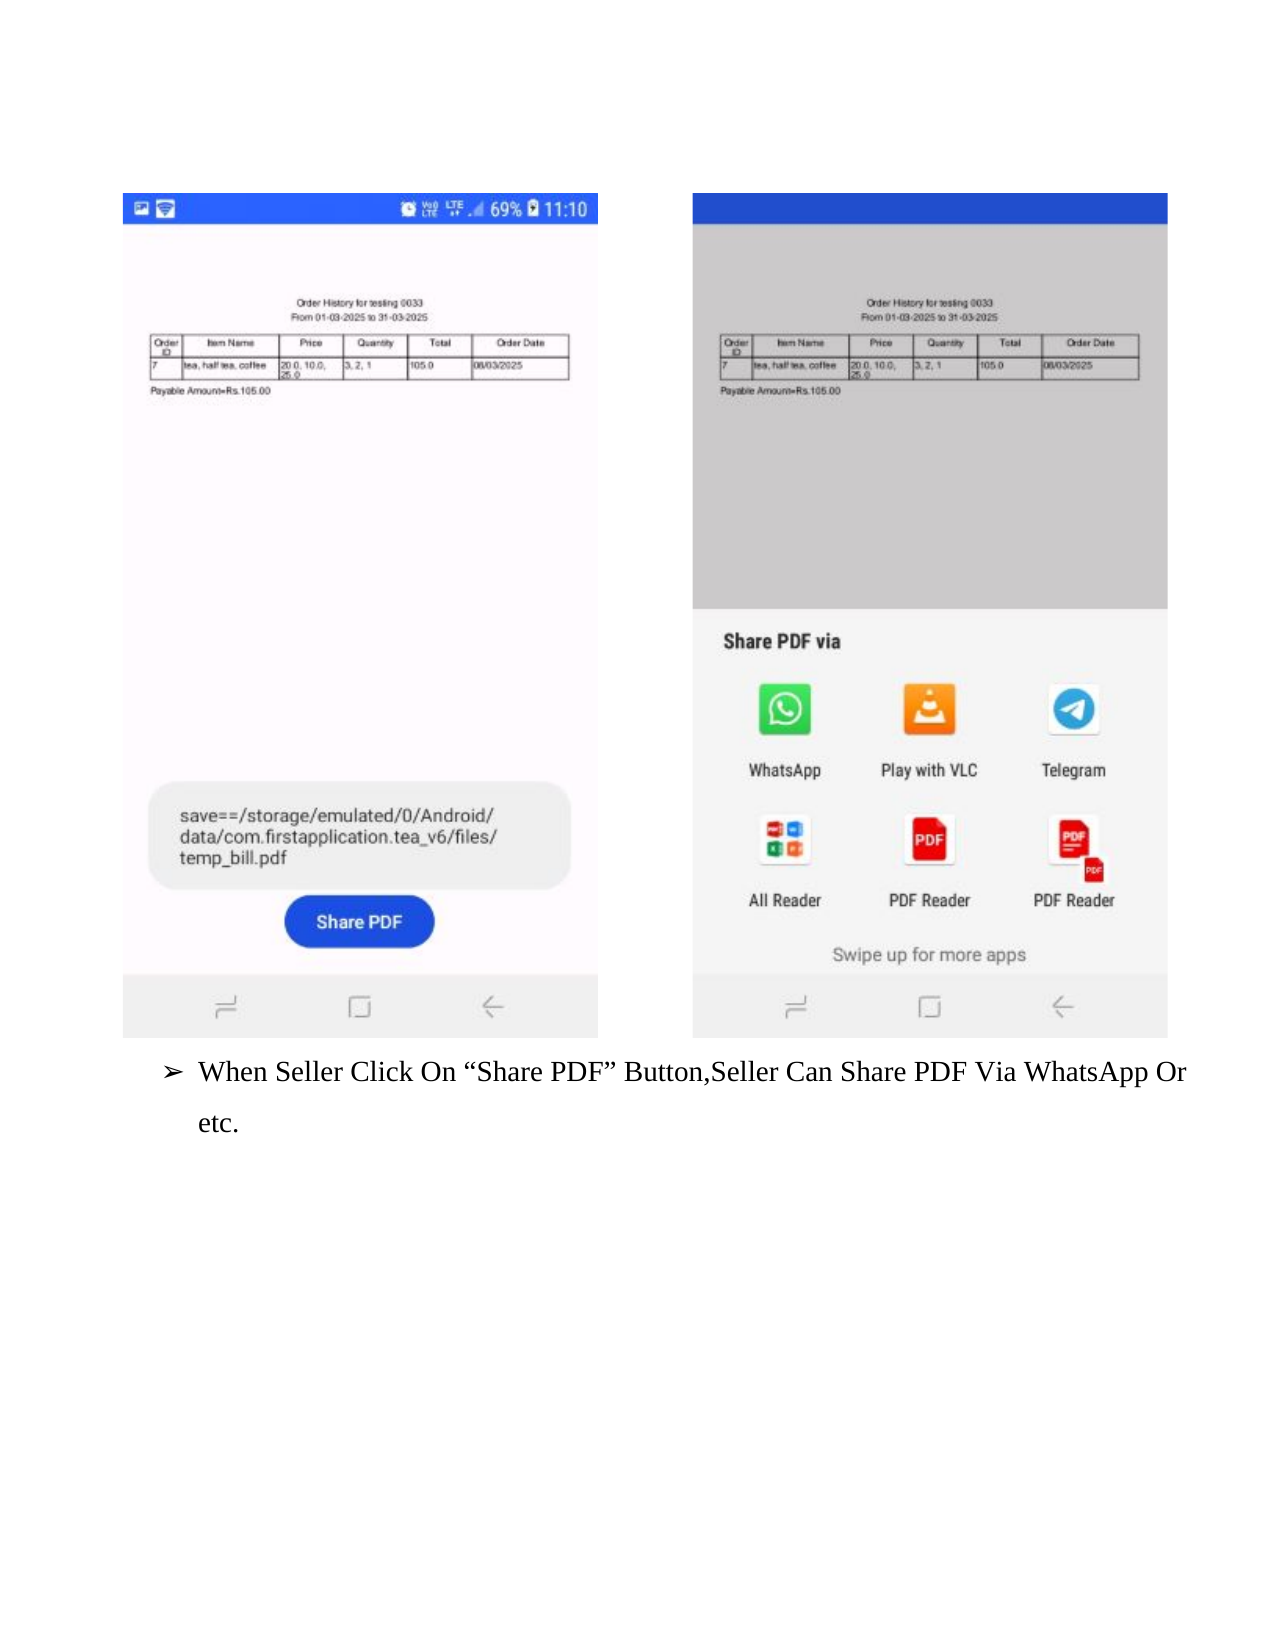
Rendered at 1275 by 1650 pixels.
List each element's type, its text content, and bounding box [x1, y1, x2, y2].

list When Seller Click On “Share PDF” Button,Seller Can Share PDF Via WhatsApp Or etc. [160, 1054, 1210, 1139]
picture [692, 193, 1168, 1038]
picture [122, 193, 598, 1038]
